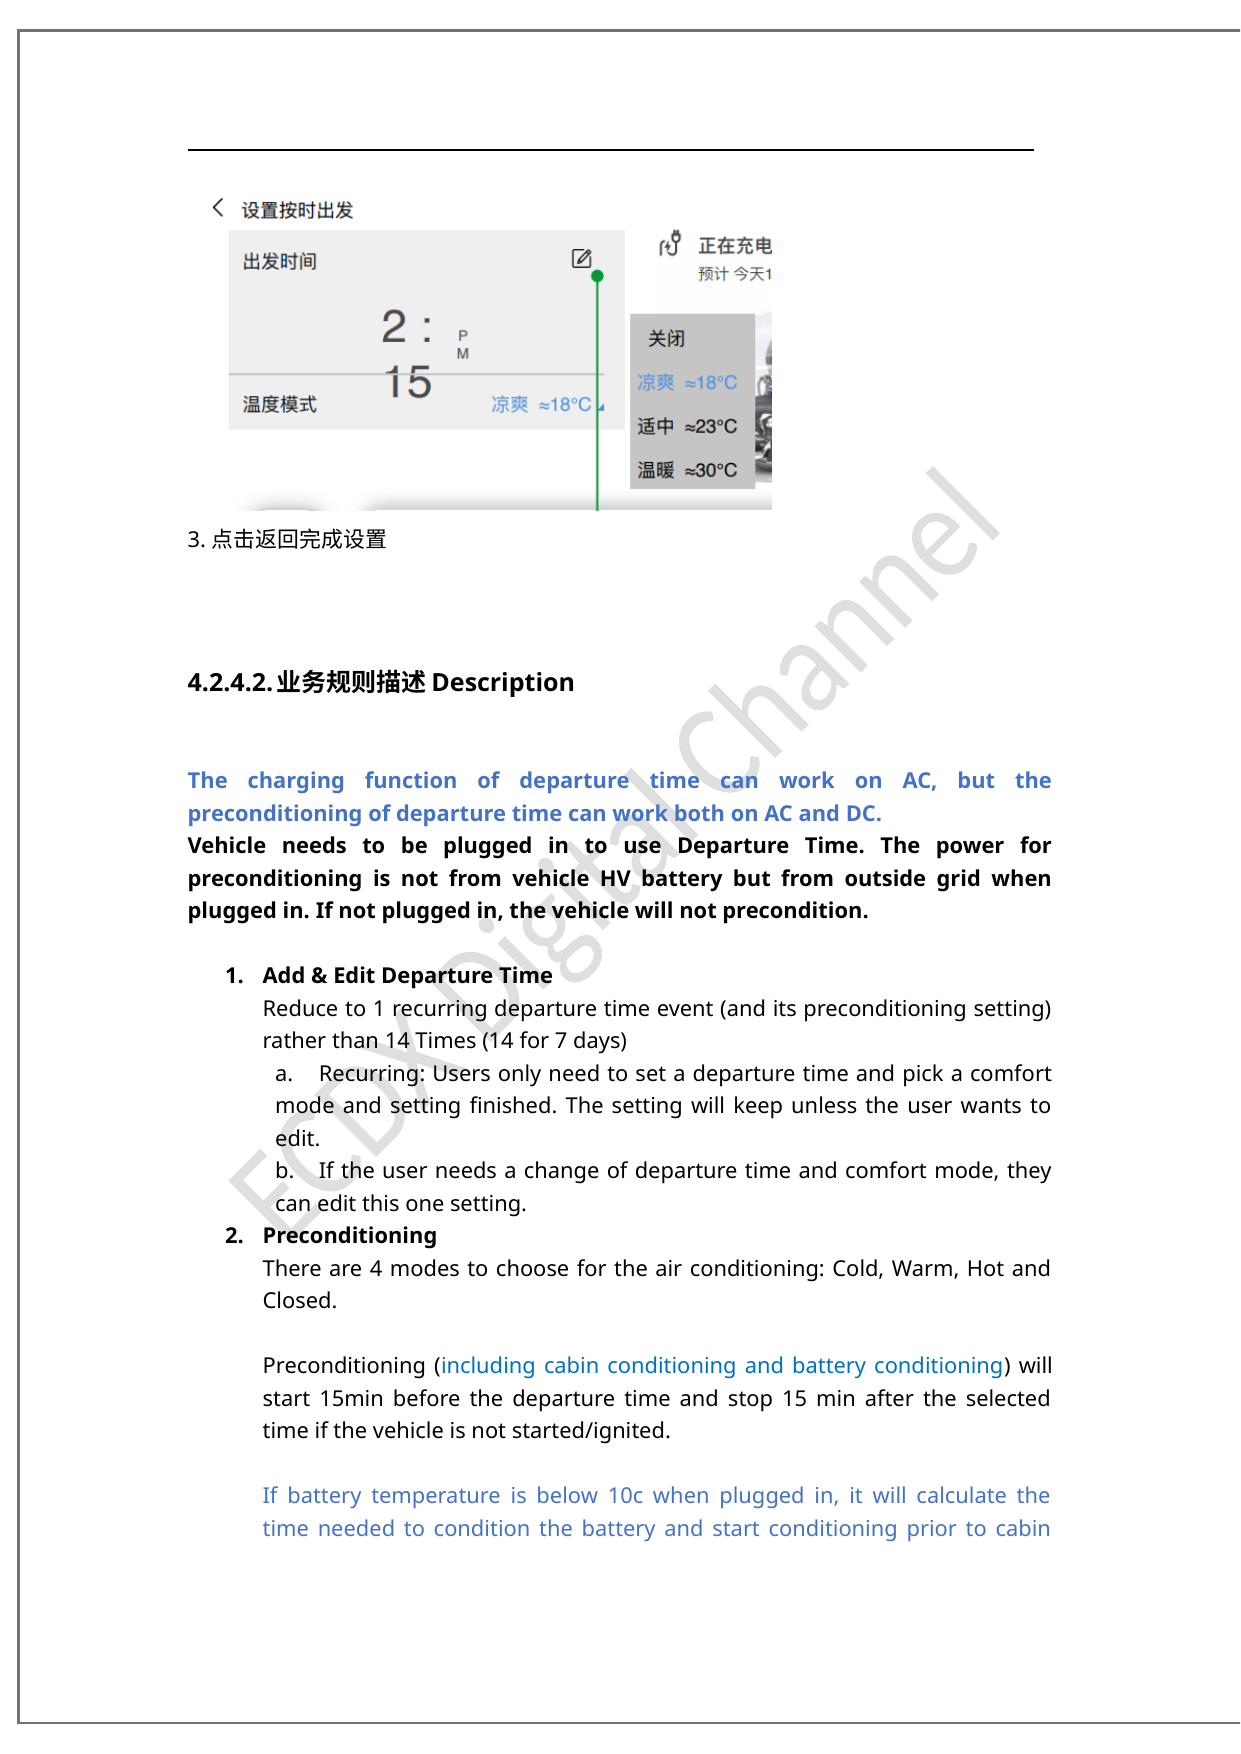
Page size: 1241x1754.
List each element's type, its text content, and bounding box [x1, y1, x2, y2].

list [262, 1479, 1053, 1544]
list a. Recurring: Users only need to set a departure time and pick a comfort mode and setting finished. The setting will keep unless the user wants to edit. [275, 1056, 1053, 1154]
text Vehicle needs to be plugged in to use Departure Time. The power for preconditioning is not from vehicle HV battery but from outside grid when plugged in. If not plugged in, the vehicle will not precondition. [187, 829, 1053, 926]
list Preconditioning [225, 1219, 1053, 1251]
picture [187, 175, 772, 511]
list Add & Edit Departure Time [225, 959, 1053, 991]
text The charging function of departure time can work on AC, but the preconditioning of departure time can work both on AC and DC. [187, 764, 1053, 829]
list Reduce to 1 recurring departure time event (and its preconditioning setting) rather than 14 Times (14 for 7 days) [262, 991, 1053, 1056]
list b. If the user needs a change of departure time and comfort mode, they can edit this one setting. [275, 1154, 1053, 1219]
subtitle 业务规则描述Description [187, 648, 1053, 713]
text 3. 点击返回完成设置 [187, 522, 1053, 554]
list Preconditioning (including cabin conditioning and battery conditioning) will start 15min before the departure time and stop 15 min after the selected time if the vehicle is not started/ignited. [262, 1349, 1053, 1446]
list There are 4 modes to choose for the air conditioning: Cold, Warm, Hot and Closed. [262, 1251, 1053, 1316]
